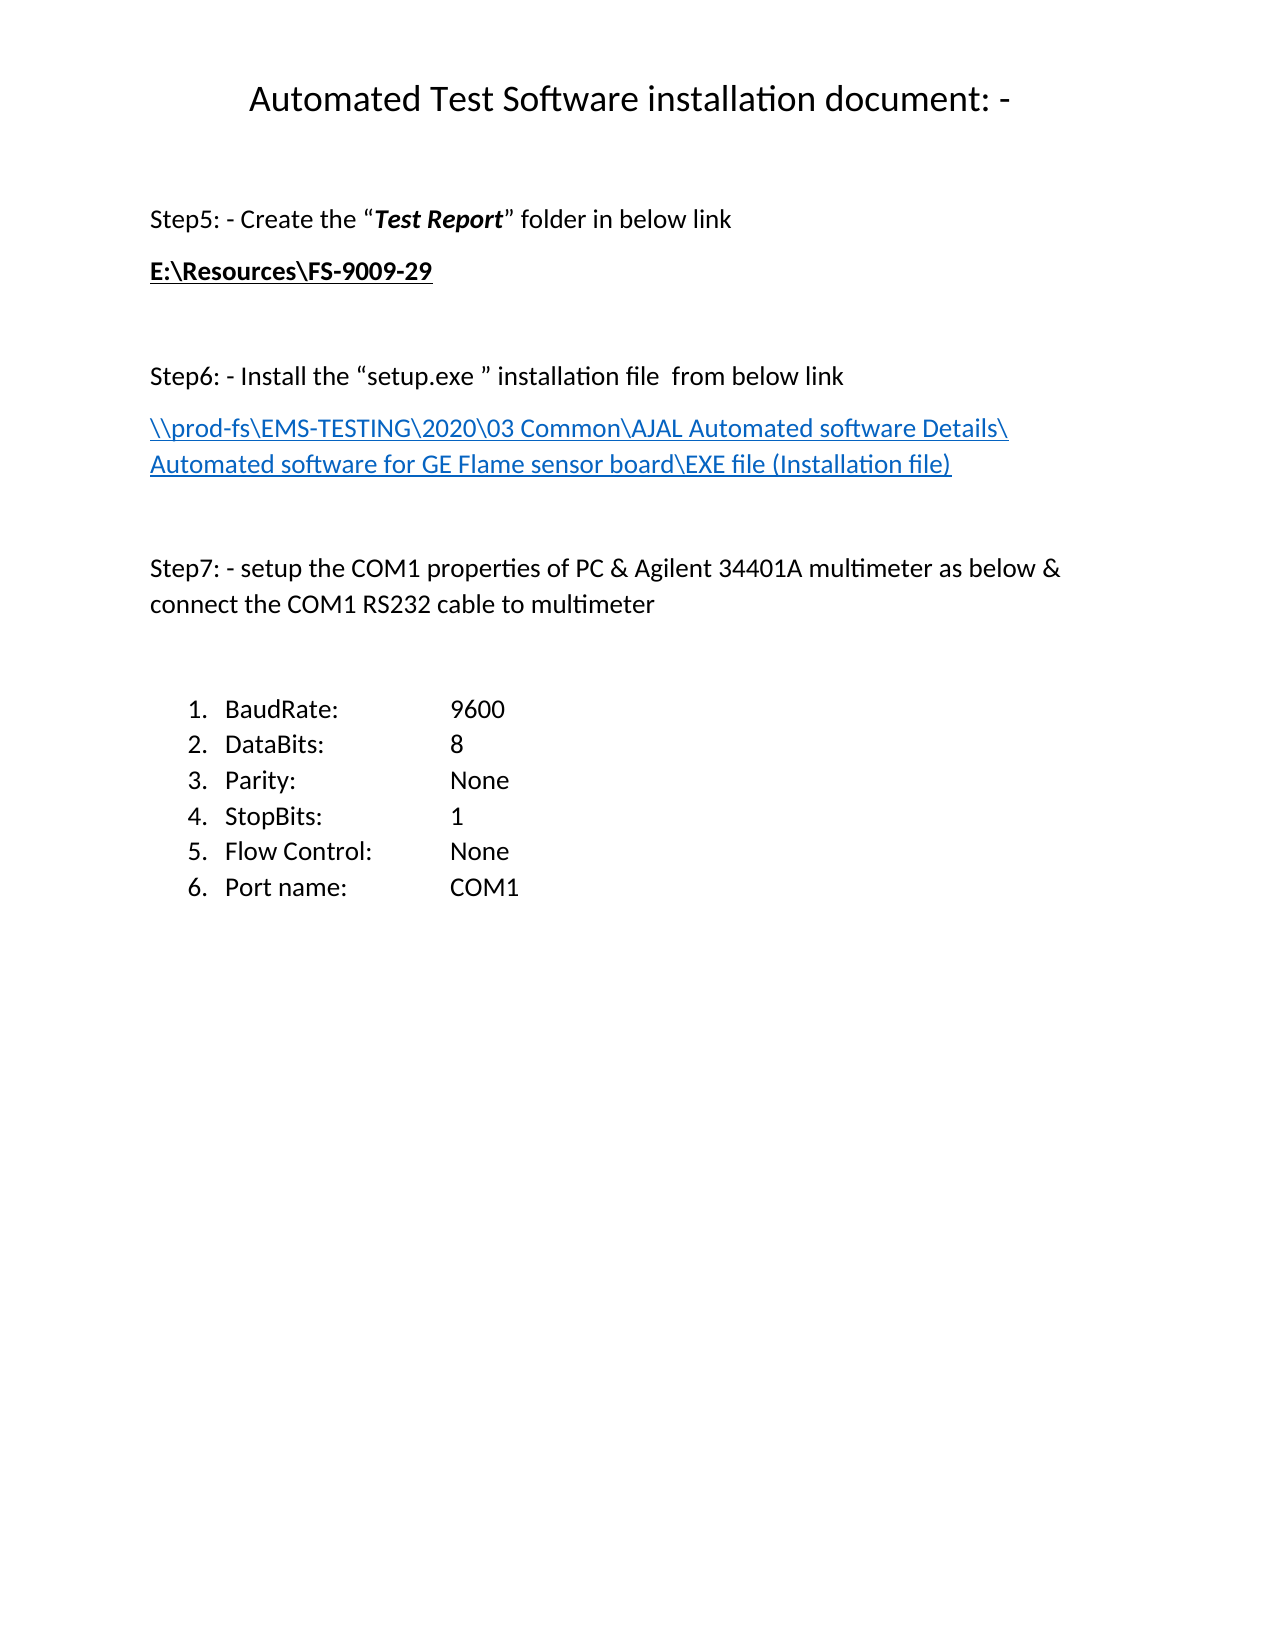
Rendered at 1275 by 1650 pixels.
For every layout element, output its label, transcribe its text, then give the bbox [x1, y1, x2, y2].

list Parity: None [187, 763, 1125, 796]
text E:\Resources\FS-9009-29 [150, 254, 1125, 288]
list StopBits: 1 [187, 799, 1125, 832]
text Step5: - Create the “Test Report” folder in below link [150, 202, 1125, 235]
list DataBits: 8 [187, 727, 1125, 761]
text \\prod-fs\EMS-TESTING\2020\03 Common\AJAL Automated software Details\Automated software for GE Flame sensor board\EXE file (Installation file) [150, 411, 1125, 480]
list BaudRate: 9600 [187, 692, 1125, 725]
text Step7: - setup the COM1 properties of PC & Agilent 34401A multimeter as below & connect the COM1 RS232 cable to multimeter [150, 552, 1125, 620]
text Step6: - Install the “setup.exe ” installation file from below link [150, 359, 1125, 392]
list Flow Control: None [187, 834, 1125, 867]
list Port name: COM1 [187, 870, 1125, 903]
